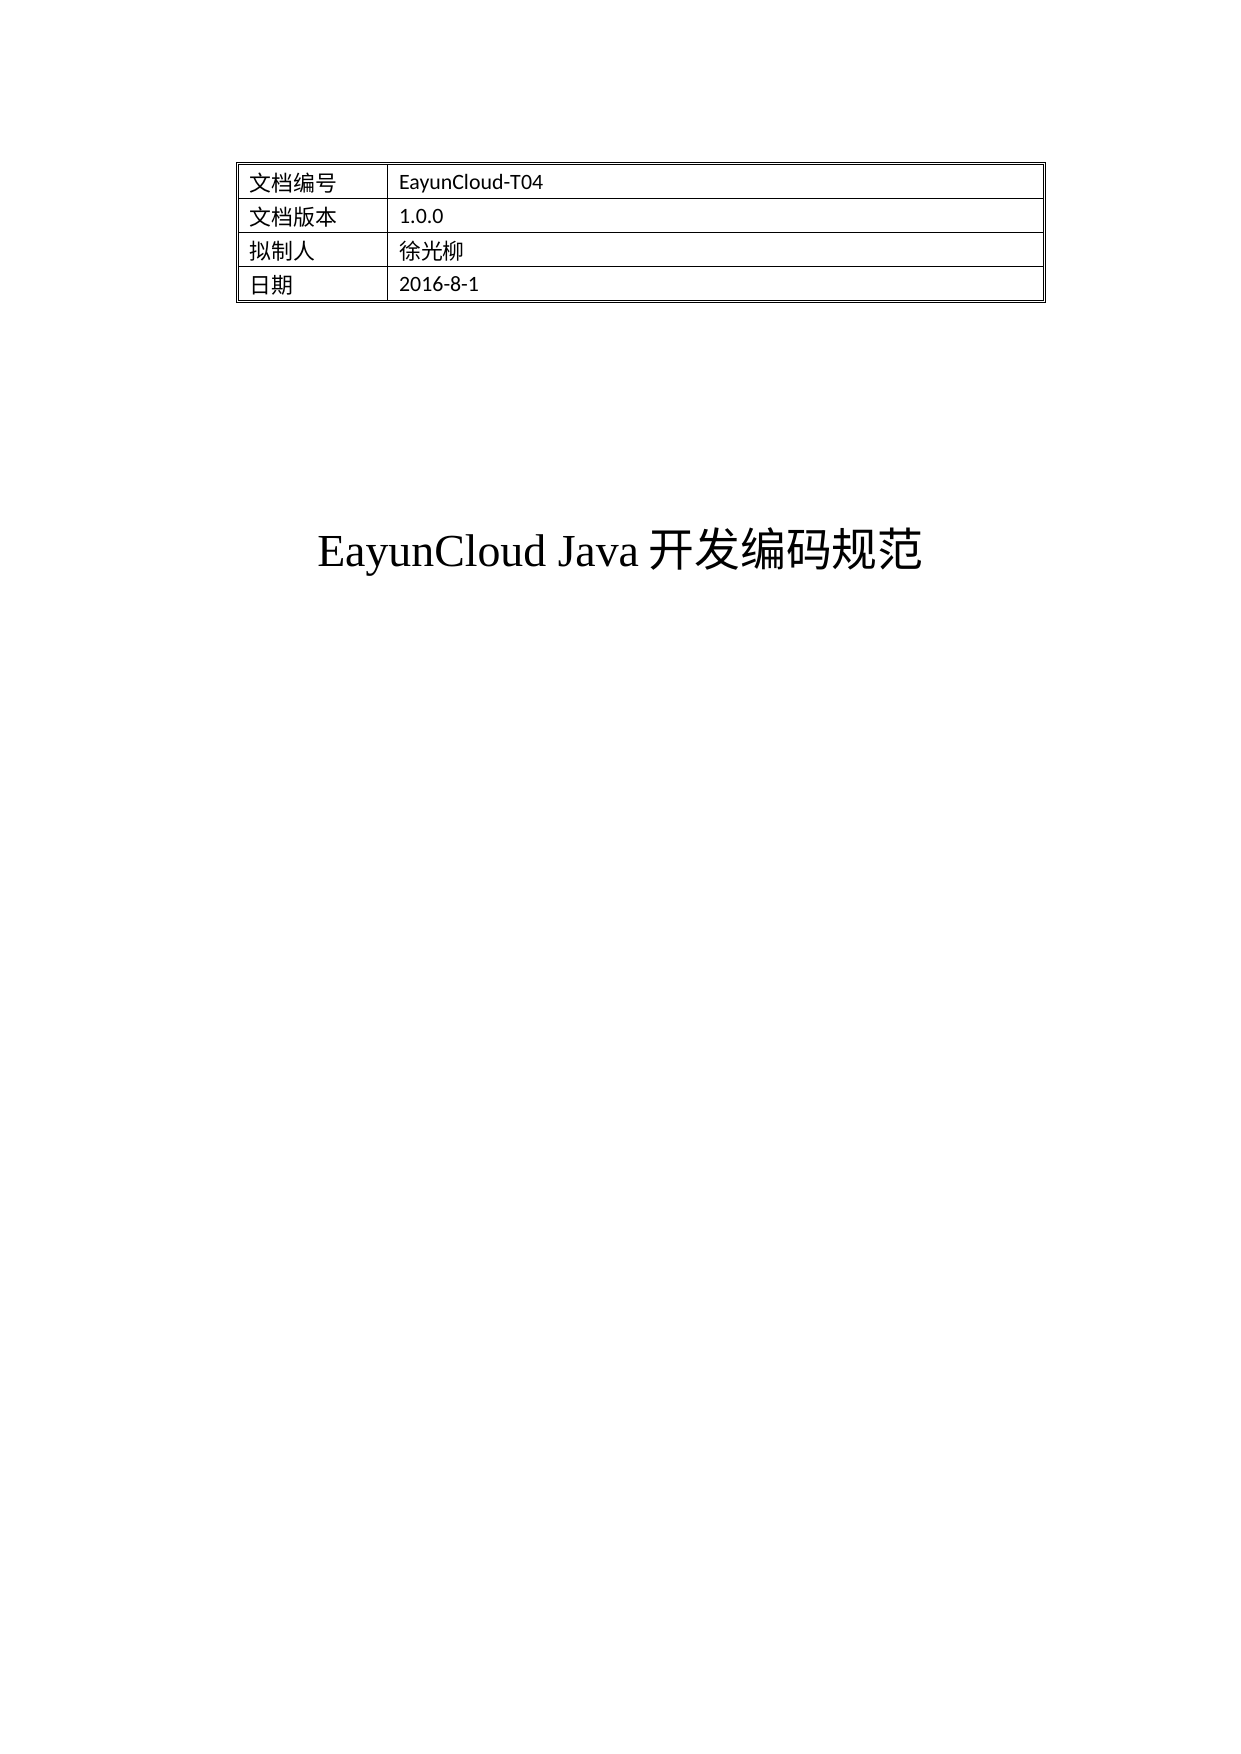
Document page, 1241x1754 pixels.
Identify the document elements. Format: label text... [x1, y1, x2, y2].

table_cell 文档版本 [239, 199, 387, 232]
table_header EayunCloud-T04 [388, 165, 1043, 198]
table_cell 日期 [239, 267, 387, 300]
table_cell 徐光柳 [388, 233, 1043, 266]
text EayunCloud Java开发编码规范 [187, 498, 1053, 595]
table_header 文档编号 [239, 165, 387, 198]
table_cell 拟制人 [239, 233, 387, 266]
table_cell 2016-8-1 [388, 267, 1043, 300]
table_cell 1.0.0 [388, 199, 1043, 232]
